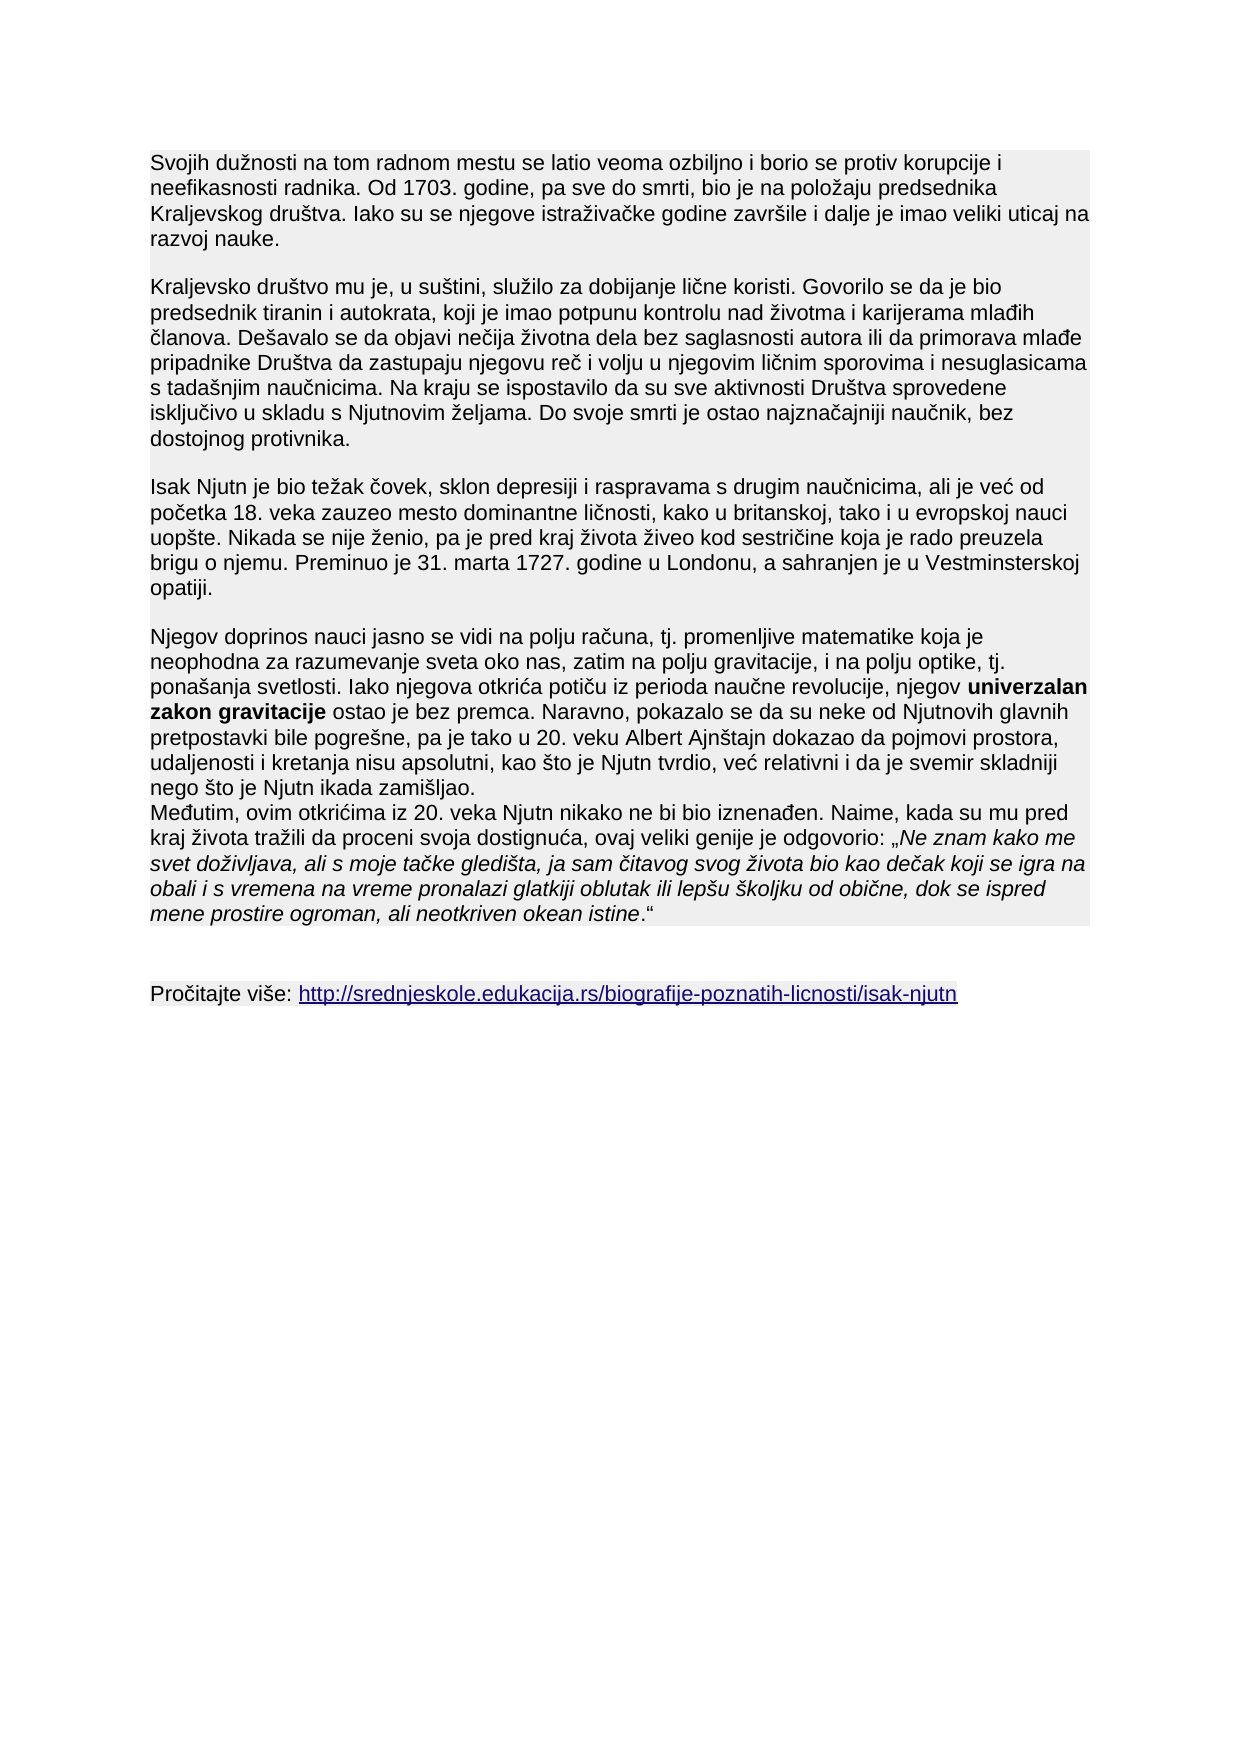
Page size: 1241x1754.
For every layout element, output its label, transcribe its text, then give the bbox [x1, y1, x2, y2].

text Isak Njutn je bio težak čovek, sklon depresiji i raspravama s drugim naučnicima, ali je već od početka 18. veka zauzeo mesto dominantne ličnosti, kako u britanskoj, tako i u evropskoj nauci uopšte. Nikada se nije ženio, pa je pred kraj života živeo kod sestričine koja je rado preuzela brigu o njemu. Preminuo je 31. marta 1727. godine u Londonu, a sahranjen je u Vestminsterskoj opatiji. [150, 474, 1090, 600]
text Međutim, ovim otkrićima iz 20. veka Njutn nikako ne bi bio iznenađen. Naime, kada su mu pred kraj života tražili da proceni svoja dostignuća, ovaj veliki genije je odgovorio: „Ne znam kako me svet doživljava, ali s moje tačke gledišta, ja sam čitavog svog života bio kao dečak koji se igra na obali i s vremena na vreme pronalazi glatkiji oblutak ili lepšu školjku od obične, dok se ispred mene prostire ogroman, ali neotkriven okean istine.“ [150, 800, 1090, 926]
text Pročitajte više: http://srednjeskole.edukacija.rs/biografije-poznatih-licnosti/isak-njutn [150, 926, 1090, 1006]
text Njegov doprinos nauci jasno se vidi na polju računa, tj. promenljive matematike koja je neophodna za razumevanje sveta oko nas, zatim na polju gravitacije, i na polju optike, tj. ponašanja svetlosti. Iako njegova otkrića potiču iz perioda naučne revolucije, njegov univerzalan zakon gravitacije ostao je bez premca. Naravno, pokazalo se da su neke od Njutnovih glavnih pretpostavki bile pogrešne, pa je tako u 20. veku Albert Ajnštajn dokazao da pojmovi prostora, udaljenosti i kretanja nisu apsolutni, kao što je Njutn tvrdio, već relativni i da je svemir skladniji nego što je Njutn ikada zamišljao. [150, 624, 1090, 800]
text Kraljevsko društvo mu je, u suštini, služilo za dobijanje lične koristi. Govorilo se da je bio predsednik tiranin i autokrata, koji je imao potpunu kontrolu nad životma i karijerama mlađih članova. Dešavalo se da objavi nečija životna dela bez saglasnosti autora ili da primorava mlađe pripadnike Društva da zastupaju njegovu reč i volju u njegovim ličnim sporovima i nesuglasicama s tadašnjim naučnicima. Na kraju se ispostavilo da su sve aktivnosti Društva sprovedene isključivo u skladu s Njutnovim željama. Do svoje smrti je ostao najznačajniji naučnik, bez dostojnog protivnika. [150, 274, 1090, 451]
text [150, 150, 1090, 251]
